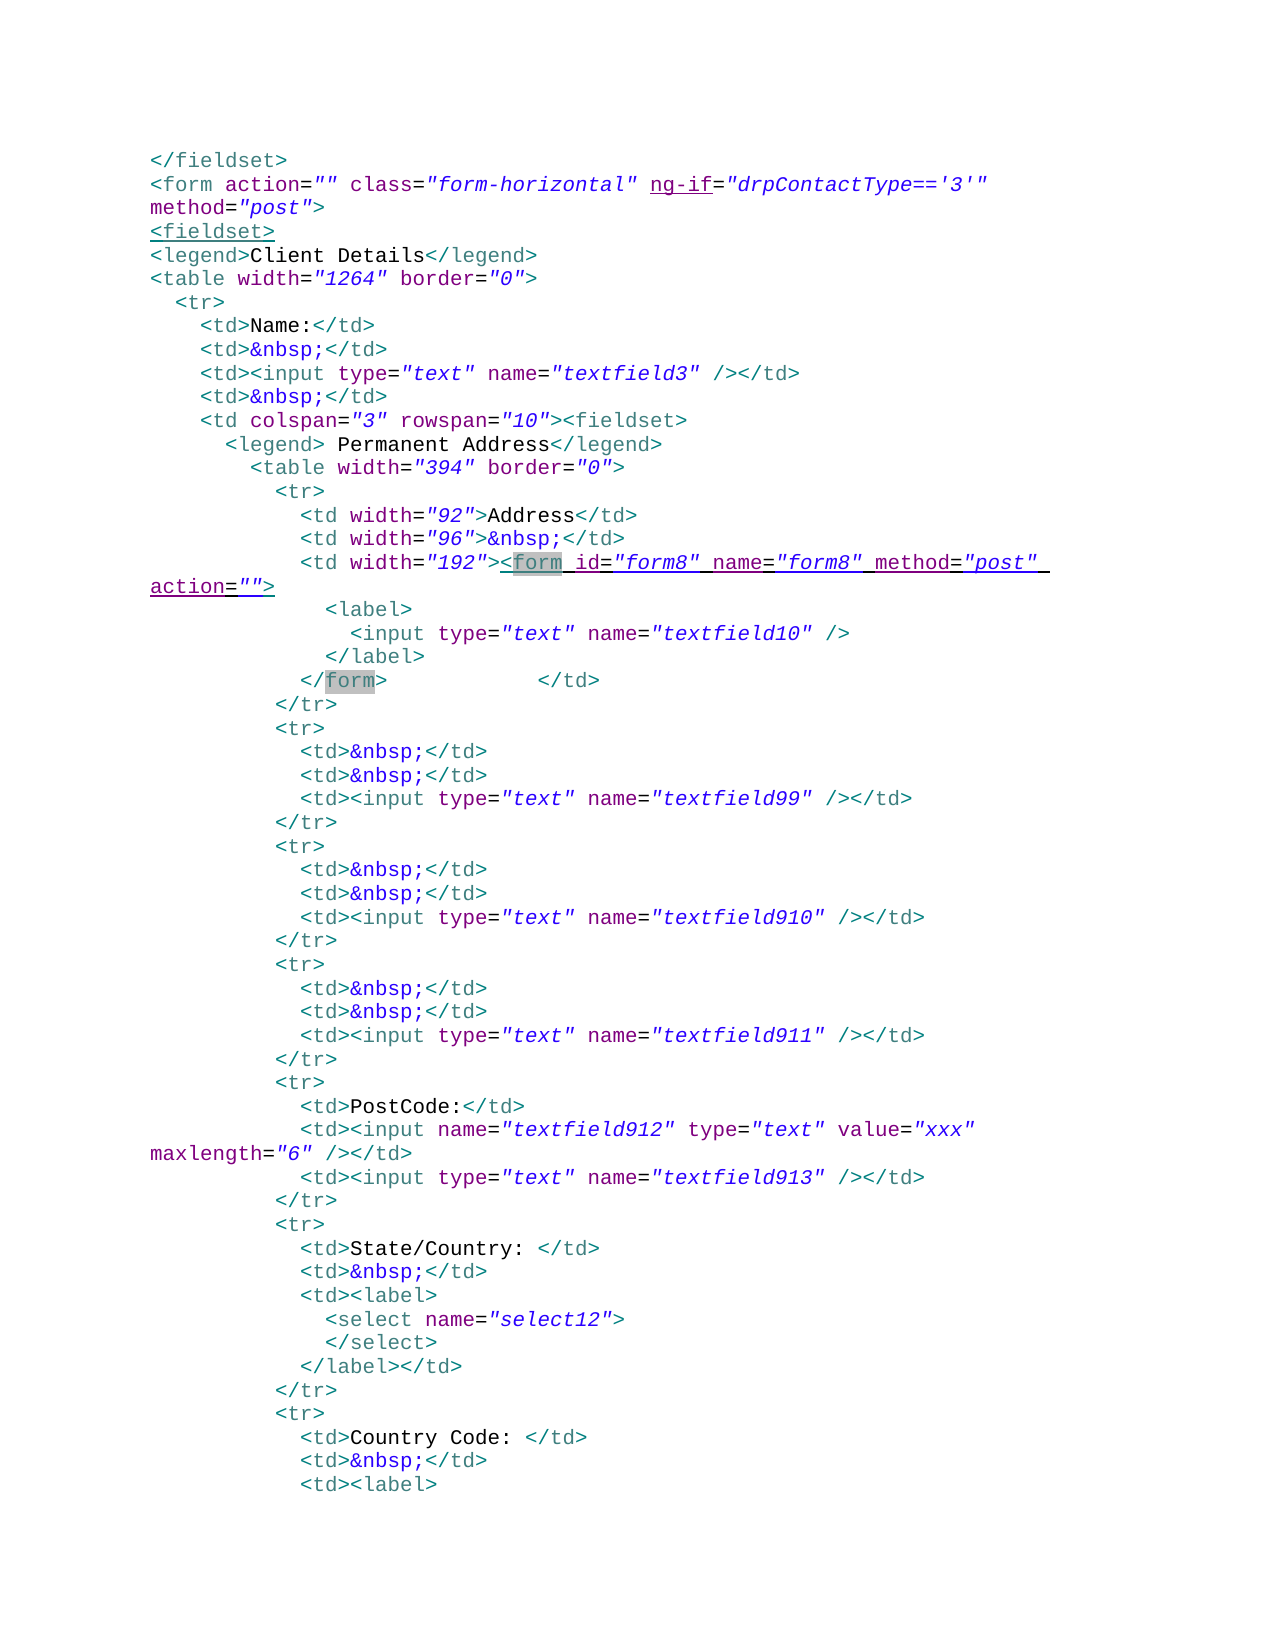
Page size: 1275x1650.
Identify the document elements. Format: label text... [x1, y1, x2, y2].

text <table width="394" border="0"> [150, 457, 1125, 481]
text </fieldset> [150, 150, 1125, 174]
text <td>&nbsp;</td> [150, 386, 1125, 410]
text <td><input type="text" name="textfield911" /></td> [150, 1025, 1125, 1048]
text </tr> [150, 1048, 1125, 1072]
text </form> </td> [375, 670, 1125, 694]
text <select name="select12"> [150, 1309, 1125, 1332]
text <td>&nbsp;</td> [150, 741, 1125, 765]
text </select> [150, 1332, 1125, 1356]
text <td>Country Code: </td> [150, 1427, 1125, 1451]
text <td><input name="textfield912" type="text" value="xxx" maxlength="6" /></td> [150, 1119, 1125, 1167]
text <td>&nbsp;</td> [150, 1451, 1125, 1474]
text <td><input type="text" name="textfield99" /></td> [150, 788, 1125, 812]
text <tr> [150, 836, 1125, 859]
text <tr> [150, 481, 1125, 505]
text <td><label> [150, 1285, 1125, 1309]
text <legend>Client Details</legend> [150, 244, 1125, 268]
text <tr> [150, 717, 1125, 741]
text <form action="" class="form-horizontal" ng-if="drpContactType=='3'" method="post"> [150, 174, 1125, 221]
text <td>PostCode:</td> [150, 1096, 1125, 1119]
text <td>&nbsp;</td> [150, 339, 1125, 363]
text <tr> [150, 1072, 1125, 1096]
text <td><label> [150, 1474, 1125, 1498]
text <label> [150, 599, 1125, 623]
text <td>&nbsp;</td> [150, 765, 1125, 788]
text <td>&nbsp;</td> [150, 883, 1125, 907]
text <td width="92">Address</td> [150, 505, 1125, 528]
text </form> </td> [150, 670, 325, 694]
text </label></td> [150, 1356, 1125, 1379]
text <legend> Permanent Address</legend> [150, 434, 1125, 457]
text <tr> [150, 1403, 1125, 1427]
text <tr> [150, 292, 1125, 316]
text <td>&nbsp;</td> [150, 1261, 1125, 1285]
text </tr> [150, 1190, 1125, 1214]
text </tr> [150, 930, 1125, 954]
text <fieldset> [150, 221, 1125, 244]
text <tr> [150, 954, 1125, 978]
text </tr> [150, 1379, 1125, 1403]
text <td>State/Country: </td> [150, 1238, 1125, 1261]
text <td><input type="text" name="textfield913" /></td> [150, 1167, 1125, 1190]
text <td>&nbsp;</td> [150, 859, 1125, 883]
text </tr> [150, 694, 1125, 717]
text <input type="text" name="textfield10" /> [150, 623, 1125, 647]
text </label> [150, 647, 1125, 670]
text <td width="192"><form id="form8" name="form8" method="post" action=""> [150, 552, 1125, 599]
text <td><input type="text" name="textfield3" /></td> [150, 363, 1125, 386]
text <td>&nbsp;</td> [150, 978, 1125, 1001]
text <td width="96">&nbsp;</td> [150, 528, 1125, 552]
text <td>&nbsp;</td> [150, 1001, 1125, 1025]
text <td>Name:</td> [150, 316, 1125, 339]
text <td colspan="3" rowspan="10"><fieldset> [150, 410, 1125, 434]
text <table width="1264" border="0"> [150, 268, 1125, 292]
text <tr> [150, 1214, 1125, 1238]
text <td><input type="text" name="textfield910" /></td> [150, 907, 1125, 930]
text </tr> [150, 812, 1125, 836]
